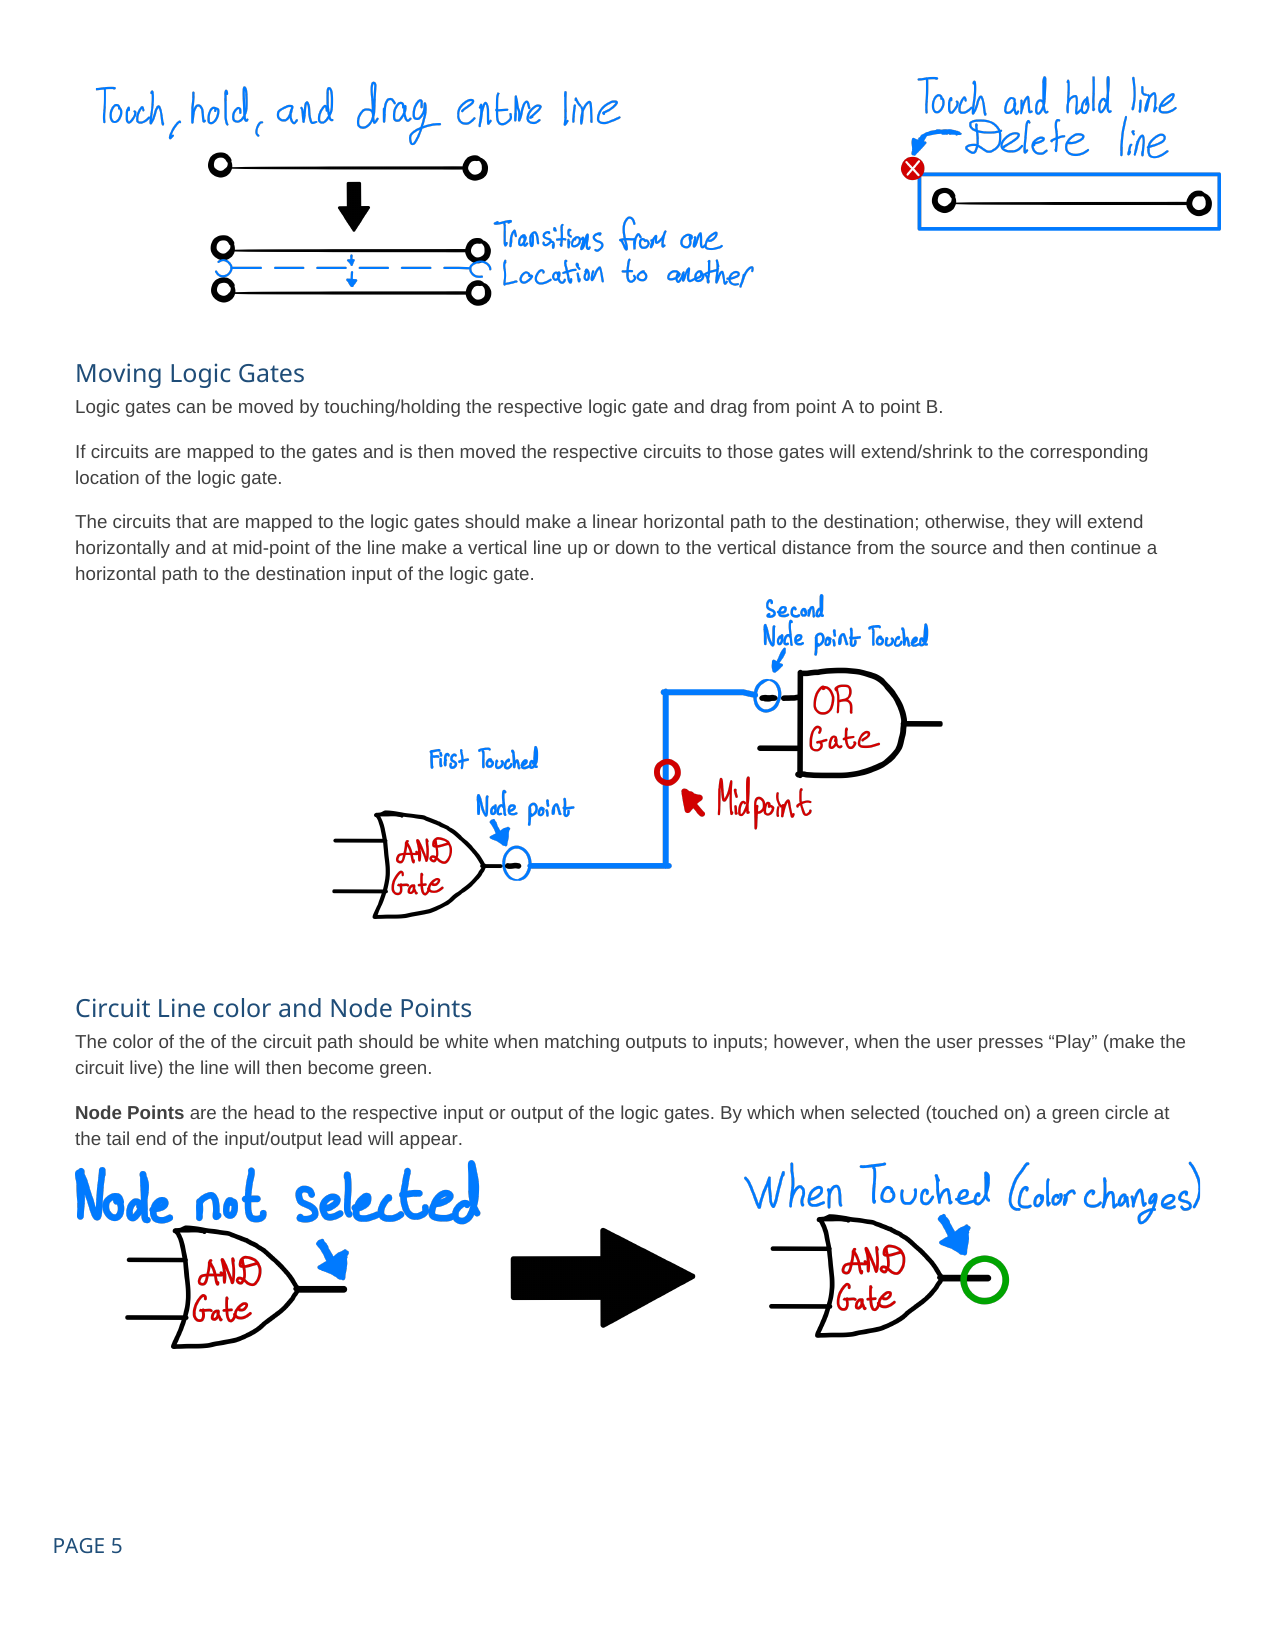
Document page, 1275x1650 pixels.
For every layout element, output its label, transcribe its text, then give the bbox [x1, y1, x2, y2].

picture [332, 594, 943, 919]
text If circuits are mapped to the gates and is then moved the respective circuits to those gates will extend/shrink to the corresponding location of the logic gate. [75, 441, 1200, 488]
text The circuits that are mapped to the logic gates should make a linear horizontal path to the destination; otherwise, they will extend horizontally and at mid-point of the line make a vertical line up or down to the vertical distance from the source and then continue a horizontal path to the destination input of the logic gate. [75, 511, 1200, 584]
subtitle Moving Logic Gates [75, 355, 1200, 389]
subtitle Circuit Line color and Node Points [75, 990, 1200, 1024]
text Logic gates can be moved by touching/holding the respective logic gate and drag from point A to point B. [75, 396, 1200, 418]
picture [75, 1160, 1200, 1349]
picture [95, 75, 1221, 307]
text Node Points are the head to the respective input or output of the logic gates. By which when selected (touched on) a green circle at the tail end of the input/output lead will appear. [75, 1102, 1200, 1149]
text The color of the of the circuit path should be white when matching outputs to inputs; however, when the user presses “Play” (make the circuit live) the line will then become green. [75, 1031, 1200, 1079]
